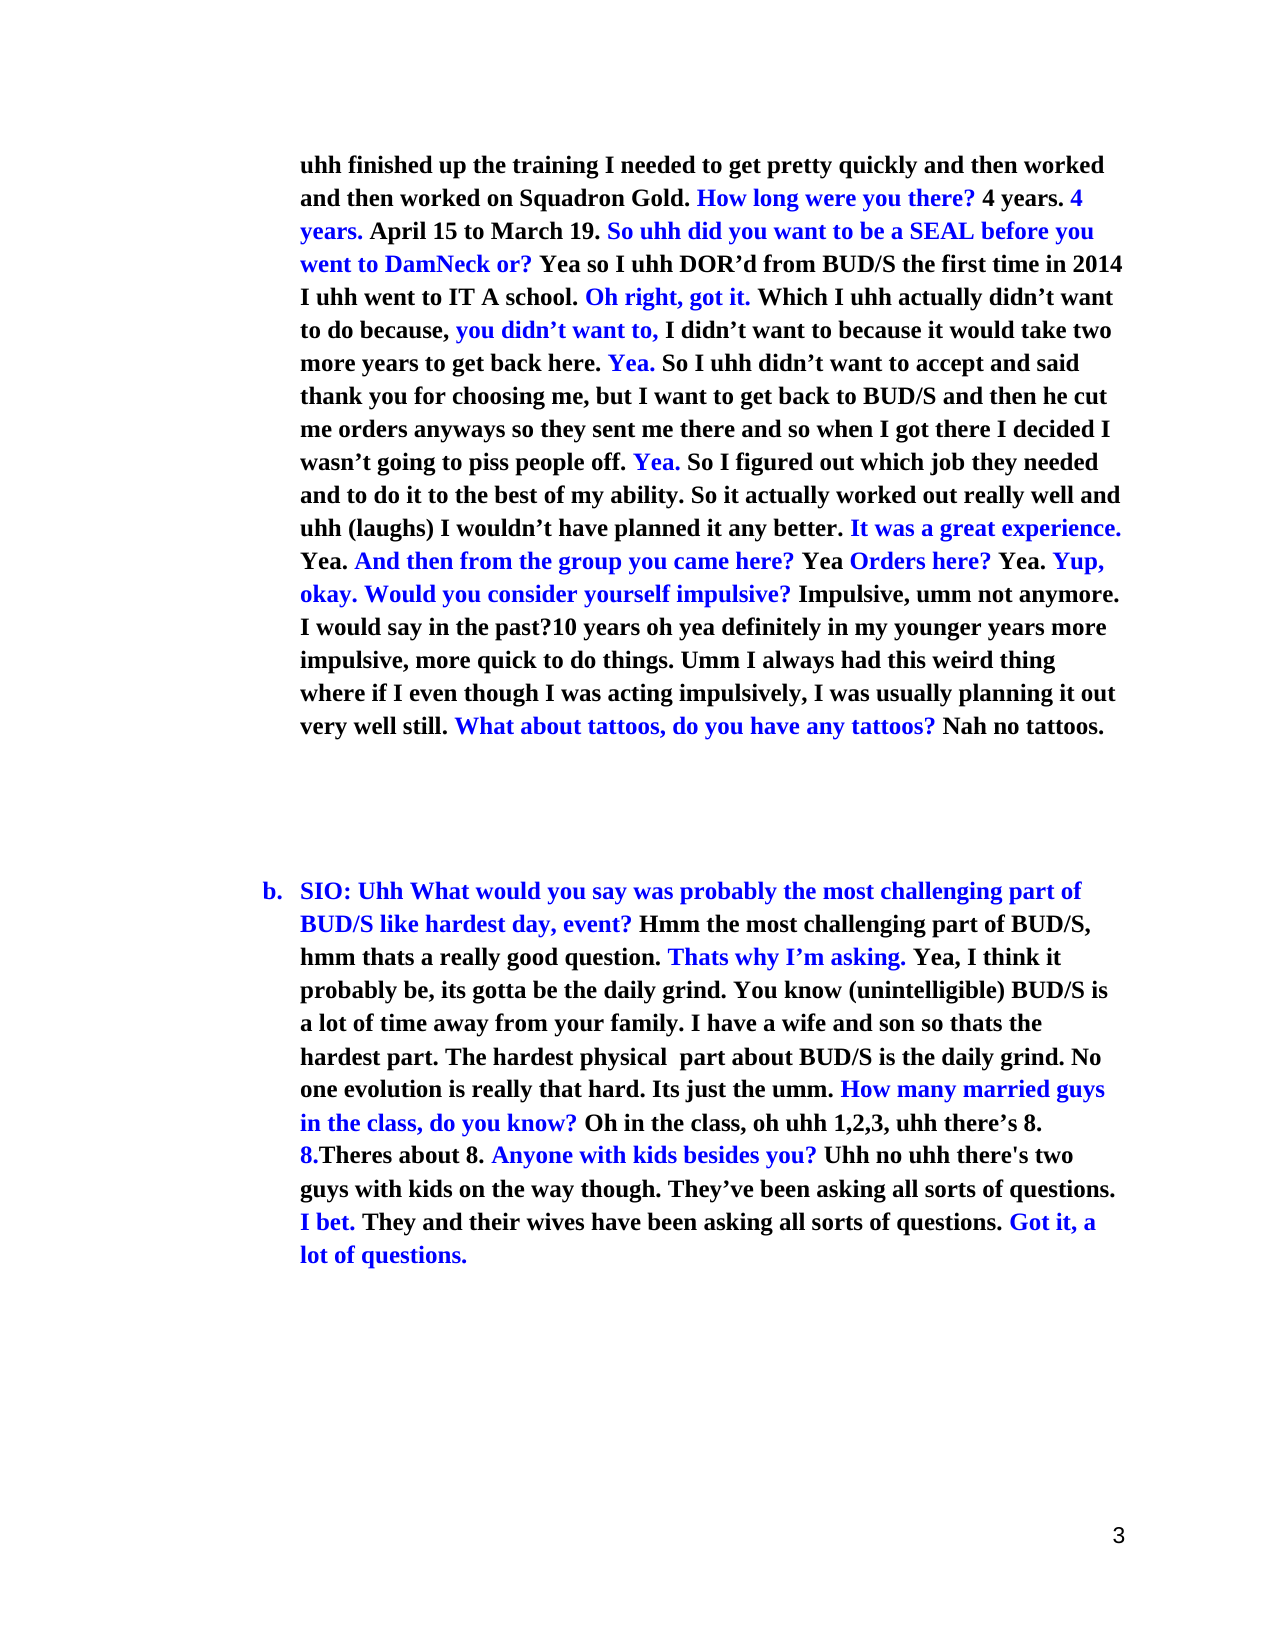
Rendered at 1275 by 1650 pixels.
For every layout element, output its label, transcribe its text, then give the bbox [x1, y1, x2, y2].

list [262, 150, 1125, 740]
list SIO: Uhh What would you say was probably the most challenging part of BUD/S like hardest day, event? Hmm the most challenging part of BUD/S, hmm thats a really good question. Thats why I’m asking. Yea, I think it probably be, its gotta be the daily grind. You know (unintelligible) BUD/S is a lot of time away from your family. I have a wife and son so thats the hardest part. The hardest physical part about BUD/S is the daily grind. No one evolution is really that hard. Its just the umm. How many married guys in the class, do you know? Oh in the class, oh uhh 1,2,3, uhh there’s 8. 8.Theres about 8. Anyone with kids besides you? Uhh no uhh there's two guys with kids on the way though. They’ve been asking all sorts of questions. I bet. They and their wives have been asking all sorts of questions. Got it, a lot of questions. [262, 876, 1125, 1268]
